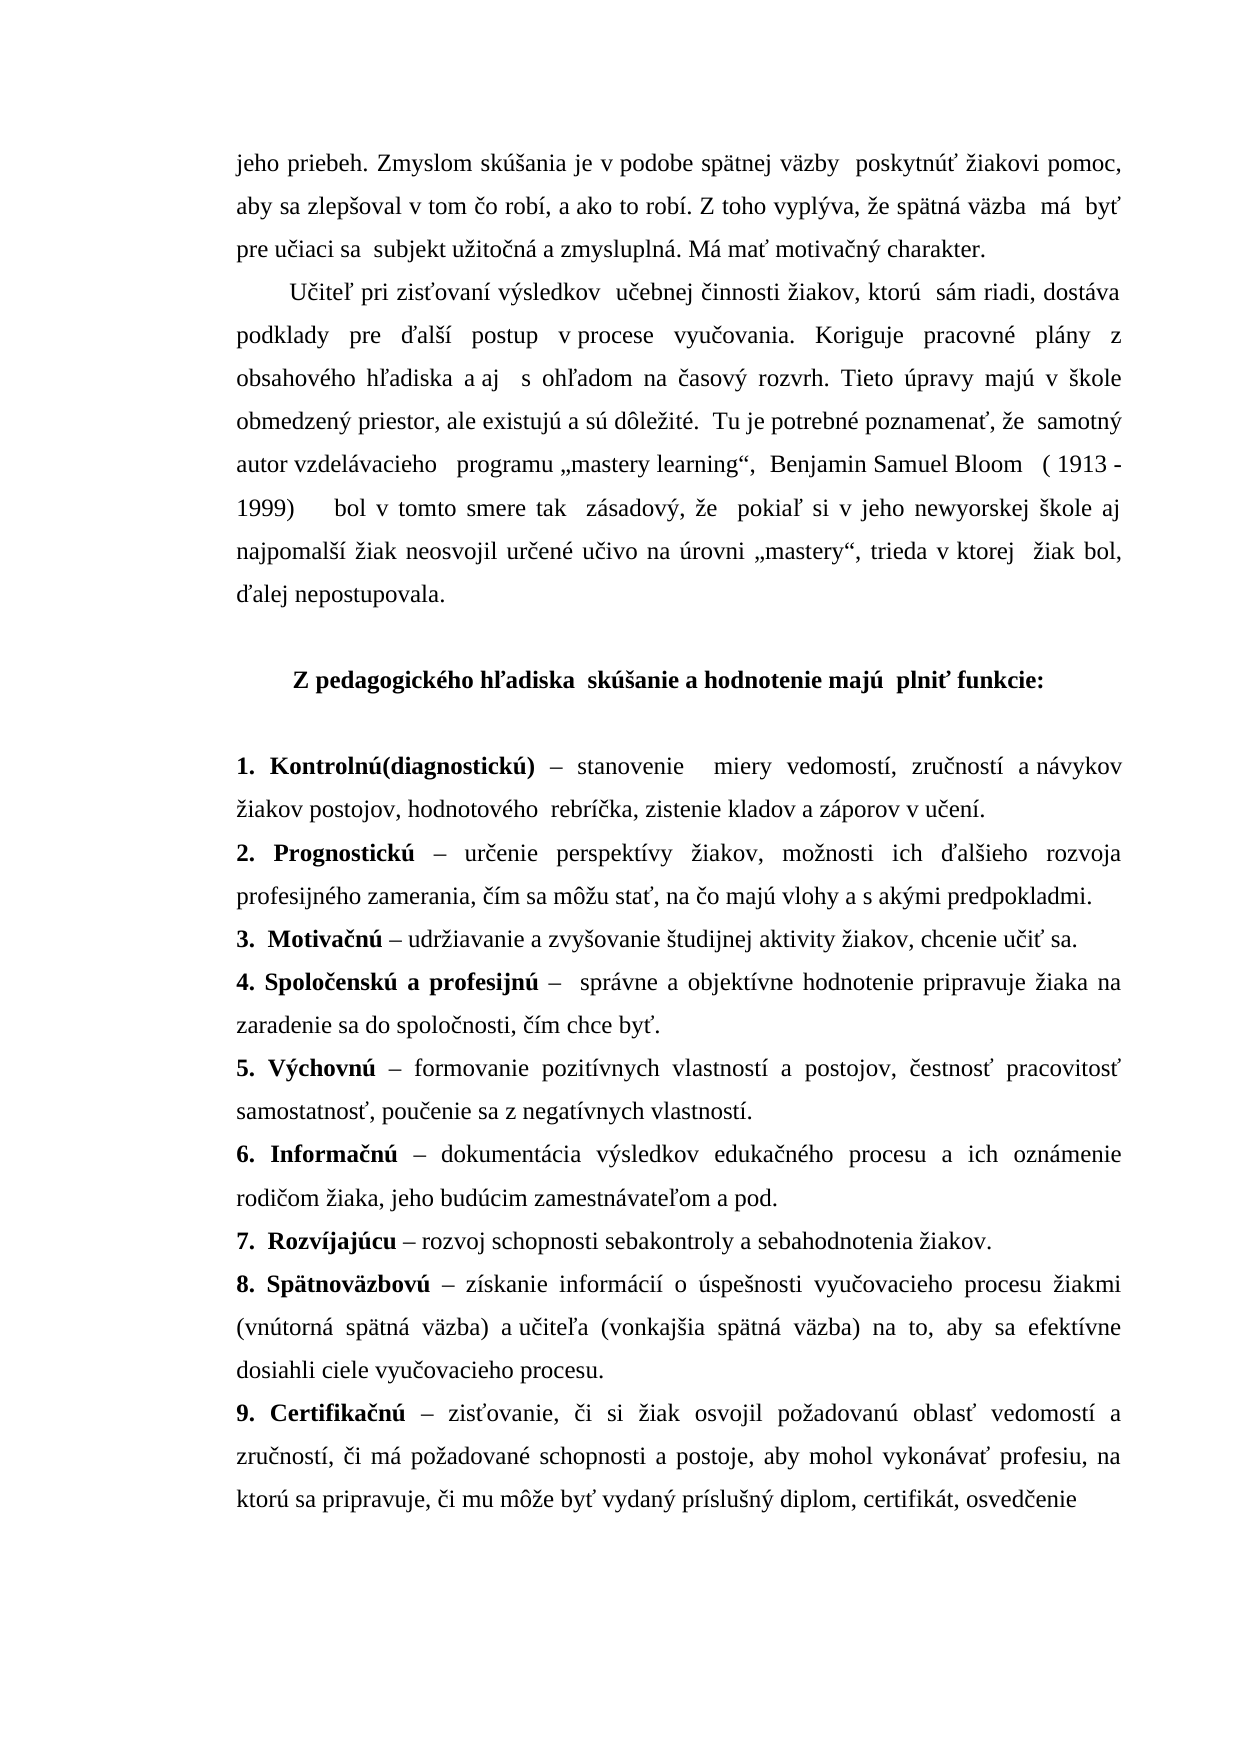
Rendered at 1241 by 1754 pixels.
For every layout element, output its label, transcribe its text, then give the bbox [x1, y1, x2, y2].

text Učiteľ pri zisťovaní výsledkov učebnej činnosti žiakov, ktorú sám riadi, dostáva podklady pre ďalší postup v procese vyučovania. Koriguje pracovné plány z obsahového hľadiska a aj s ohľadom na časový rozvrh. Tieto úpravy majú v škole obmedzený priestor, ale existujú a sú dôležité. Tu je potrebné poznamenať, že samotný autor vzdelávacieho programu „mastery learning“, Benjamin Samuel Bloom ( 1913 - 1999) bol v tomto smere tak zásadový, že pokiaľ si v jeho newyorskej škole aj najpomalší žiak neosvojil určené učivo na úrovni „mastery“, trieda v ktorej žiak bol, ďalej nepostupovala. [236, 277, 1122, 608]
text 2. Prognostickú – určenie perspektívy žiakov, možnosti ich ďalšieho rozvoja profesijného zamerania, čím sa môžu stať, na čo majú vlohy a s akými predpokladmi. [236, 838, 1122, 909]
text 4. Spoločenskú a profesijnú – správne a objektívne hodnotenie pripravuje žiaka na zaradenie sa do spoločnosti, čím chce byť. [236, 967, 1122, 1039]
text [236, 148, 1122, 263]
text 6. Informačnú – dokumentácia výsledkov edukačného procesu a ich oznámenie rodičom žiaka, jeho budúcim zamestnávateľom a pod. [236, 1139, 1122, 1211]
text 5. Výchovnú – formovanie pozitívnych vlastností a postojov, čestnosť pracovitosť samostatnosť, poučenie sa z negatívnych vlastností. [236, 1053, 1122, 1125]
text 8. Spätnoväzbovú – získanie informácií o úspešnosti vyučovacieho procesu žiakmi (vnútorná spätná väzba) a učiteľa (vonkajšia spätná väzba) na to, aby sa efektívne dosiahli ciele vyučovacieho procesu. [236, 1269, 1122, 1384]
text Z pedagogického hľadiska skúšanie a hodnotenie majú plniť funkcie: [236, 665, 1122, 694]
text 1. Kontrolnú(diagnostickú) – stanovenie miery vedomostí, zručností a návykov žiakov postojov, hodnotového rebríčka, zistenie kladov a záporov v učení. [236, 751, 1122, 823]
text 3. Motivačnú – udržiavanie a zvyšovanie študijnej aktivity žiakov, chcenie učiť sa. [236, 924, 1122, 953]
text 7. Rozvíjajúcu – rozvoj schopnosti sebakontroly a sebahodnotenia žiakov. [236, 1226, 1122, 1254]
text 9. Certifikačnú – zisťovanie, či si žiak osvojil požadovanú oblasť vedomostí a zručností, či má požadované schopnosti a postoje, aby mohol vykonávať profesiu, na ktorú sa pripravuje, či mu môže byť vydaný príslušný diplom, certifikát, osvedčenie [236, 1398, 1122, 1513]
